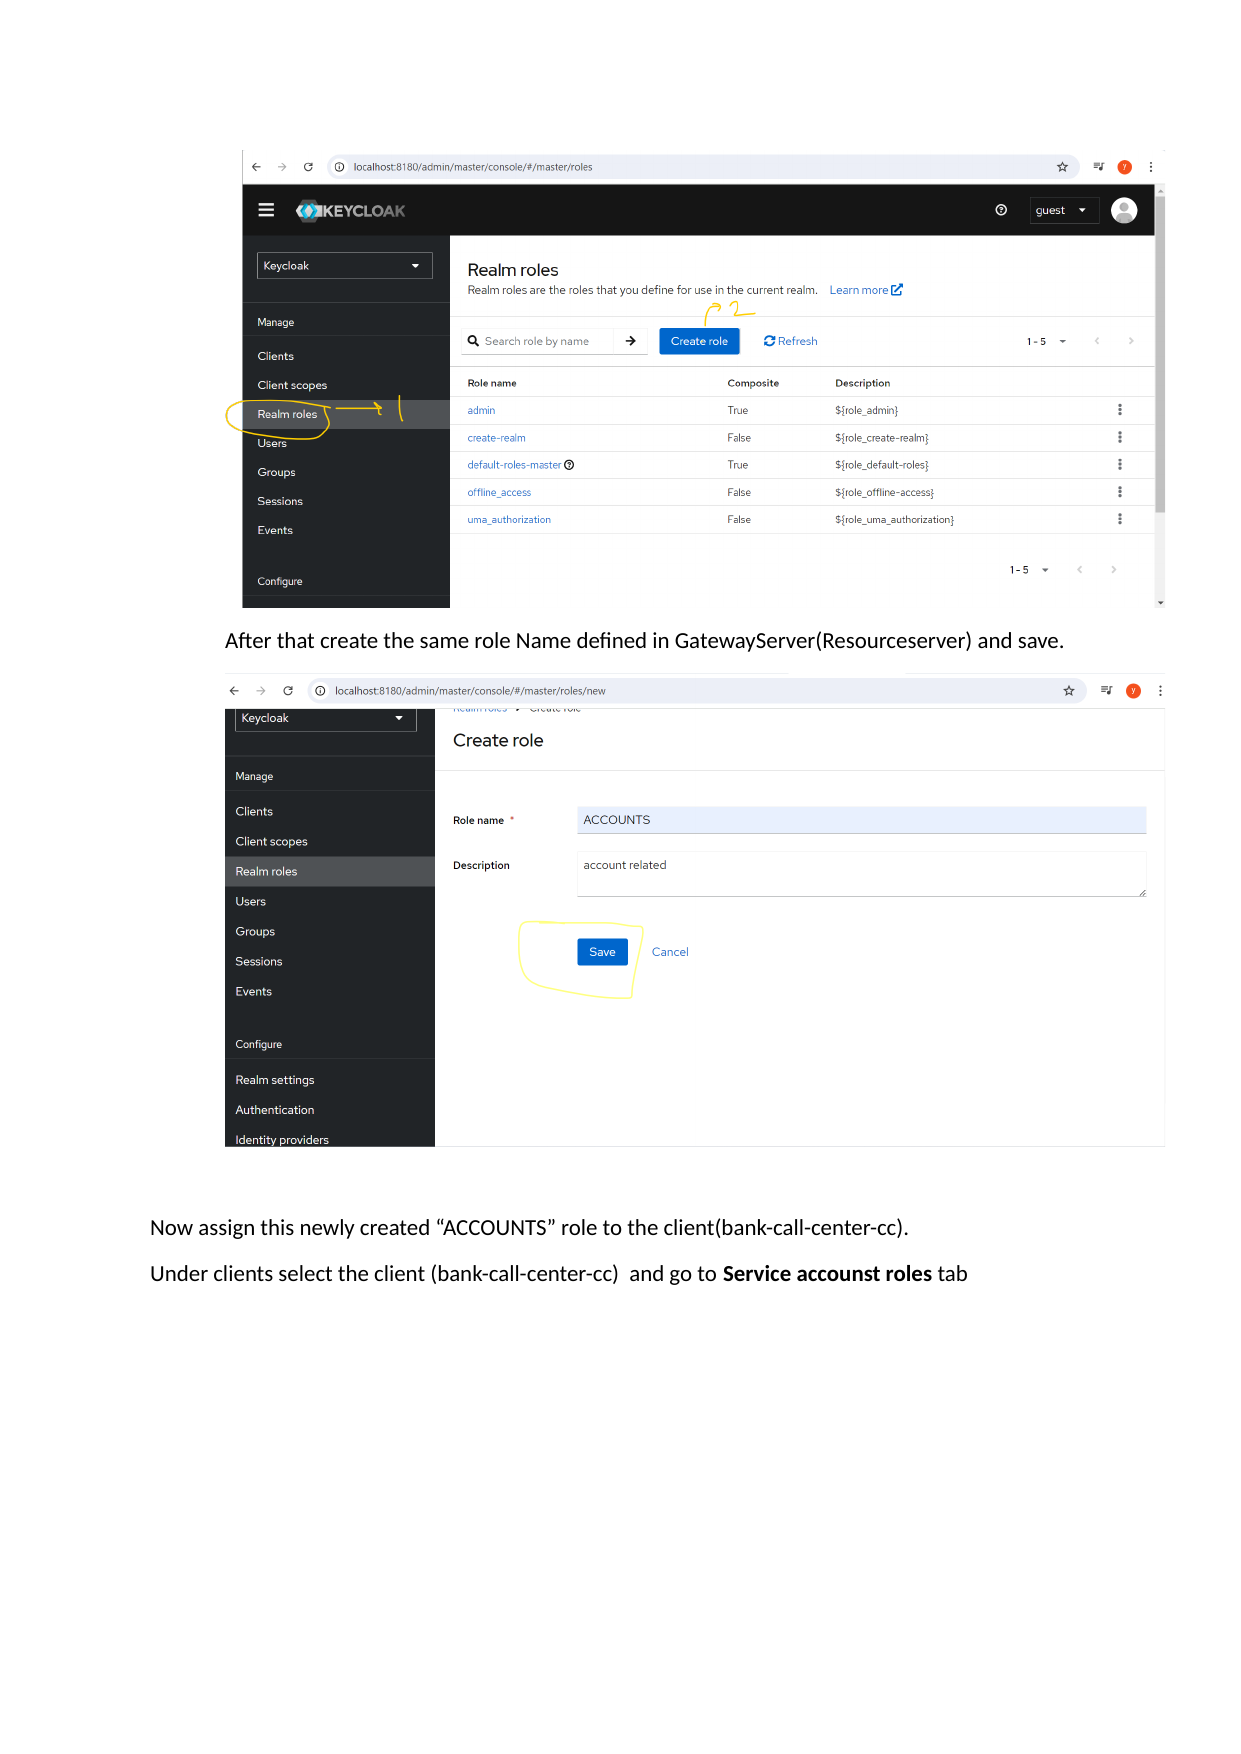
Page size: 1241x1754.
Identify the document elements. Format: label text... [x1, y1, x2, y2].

picture [225, 673, 1166, 1147]
text Now assign this newly created “ACCOUNTS” role to the client(bank-call-center-cc). [150, 1213, 1090, 1241]
text Under clients select the client (bank-call-center-cc) and go to Service accounst roles tab [150, 1259, 1090, 1287]
picture [225, 150, 1166, 608]
text After that create the same role Name defined in GatewayServer(Resourceserver) and save. [150, 626, 1090, 654]
